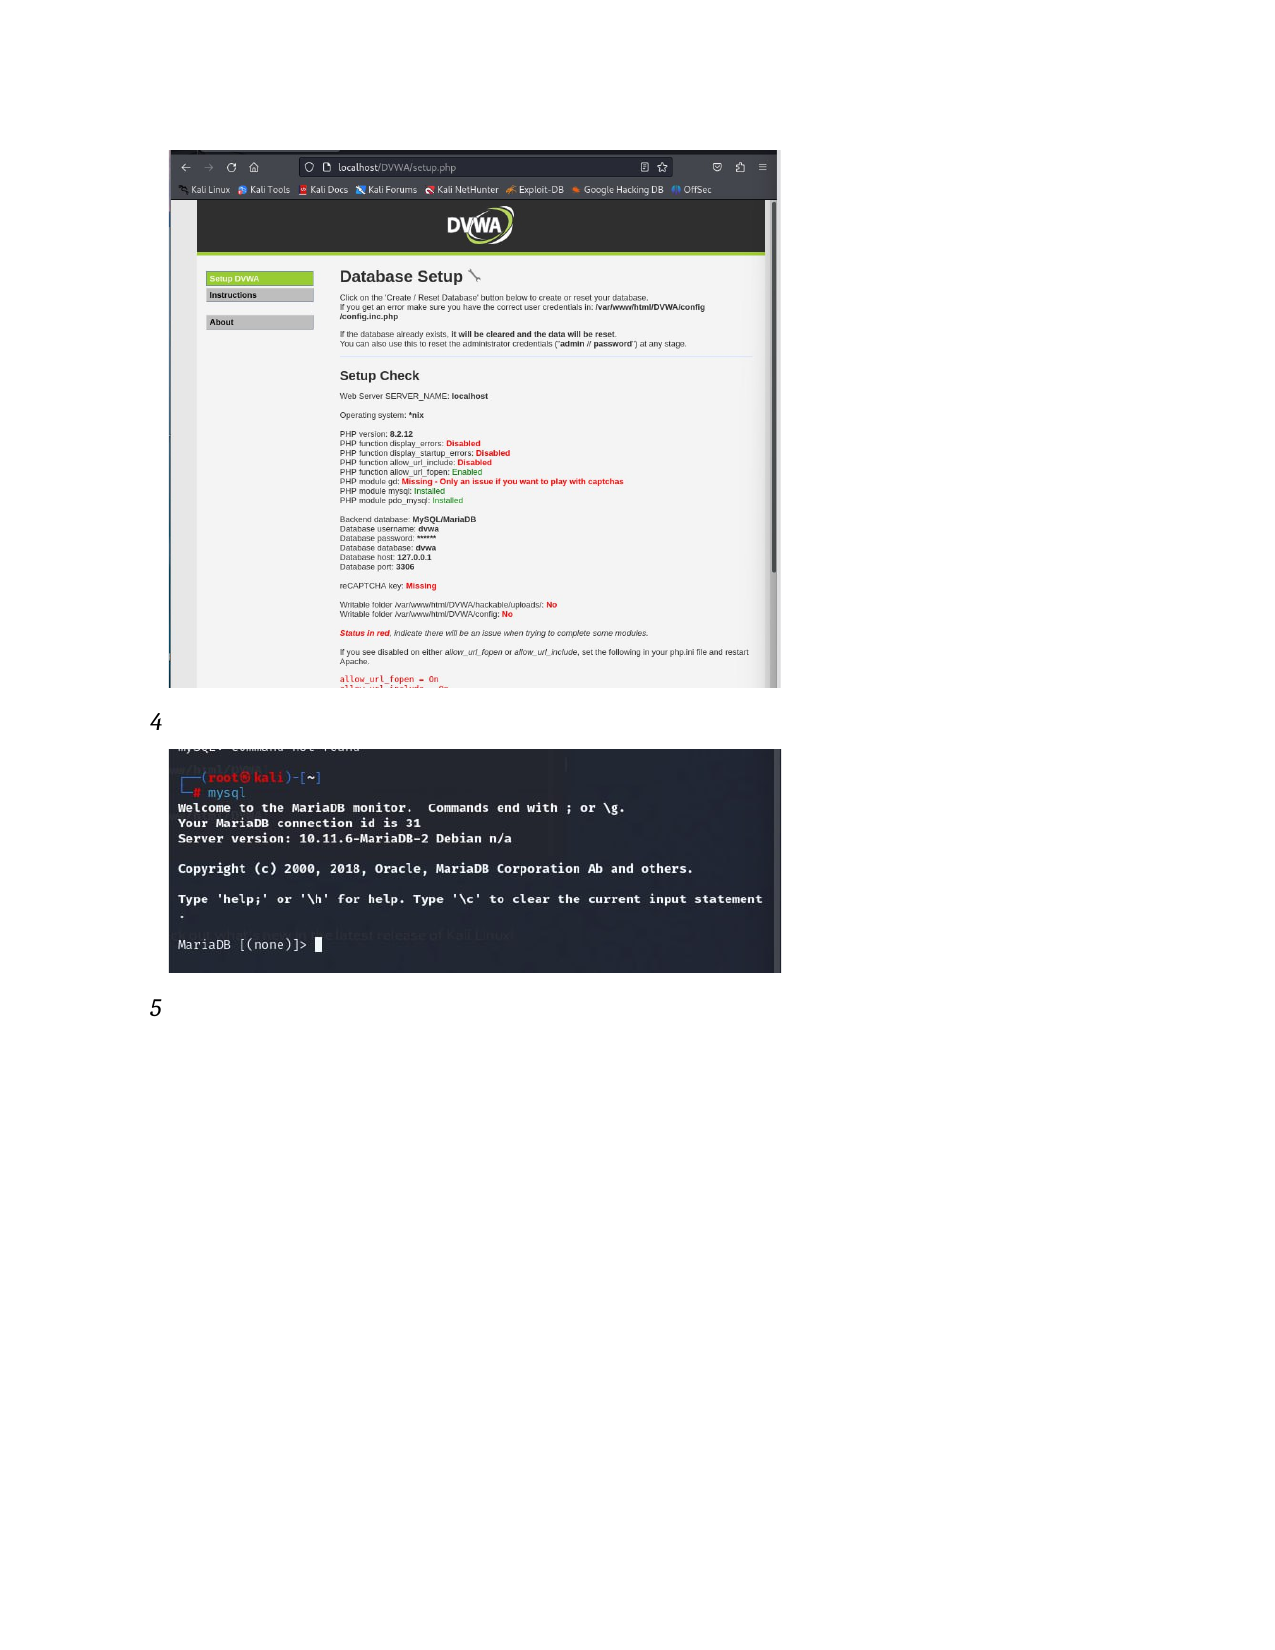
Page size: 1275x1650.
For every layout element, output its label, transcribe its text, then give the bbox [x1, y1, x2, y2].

text 4 [150, 708, 1125, 737]
text 5 [150, 994, 1125, 1023]
picture [168, 749, 782, 973]
picture [168, 150, 782, 688]
